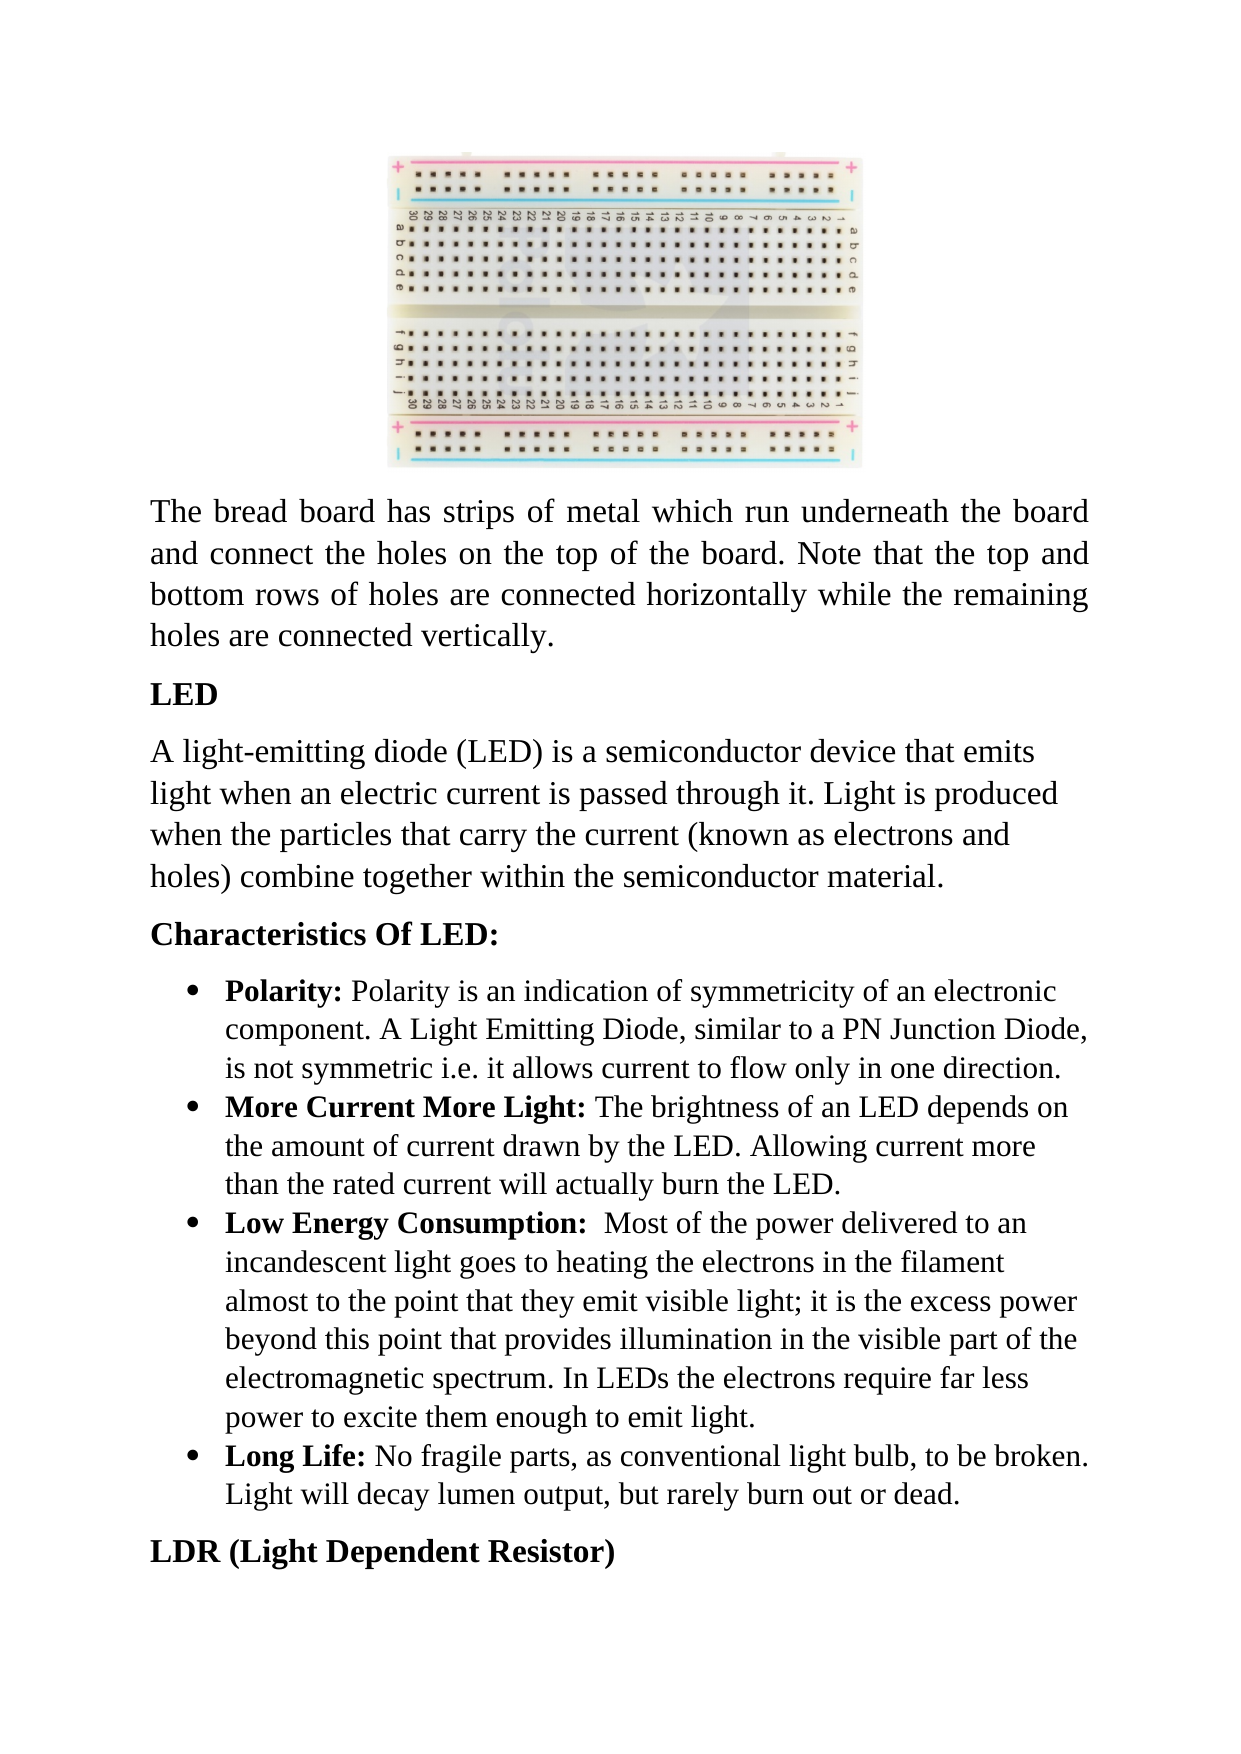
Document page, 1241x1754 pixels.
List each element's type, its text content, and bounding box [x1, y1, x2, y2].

text The bread board has strips of metal which run underneath the board and connect the holes on the top of the board. Note that the top and bottom rows of holes are connected horizontally while the remaining holes are connected vertically. [150, 492, 1090, 654]
list More Current More Light: The brightness of an LED depends on the amount of current drawn by the LED. Allowing current more than the rated current will actually burn the LED. [187, 1088, 1090, 1202]
list Long Life: No fragile parts, as conventional light bulb, to be broken. Light will decay lumen output, but rarely burn out or dead. [187, 1437, 1090, 1512]
list Low Energy Consumption: Most of the power delivered to an incandescent light goes to heating the electrons in the filament almost to the point that they emit visible light; it is the excess power beyond this point that provides illumination in the visible part of the electromagnetic spectrum. In LEDs the electrons require far less power to excite them enough to emit light. [187, 1204, 1090, 1434]
text Characteristics Of LED: [150, 914, 1090, 952]
list Polarity: Polarity is an indication of symmetricity of an electronic component. A Light Emitting Diode, similar to a PN Junction Diode, is not symmetric i.e. it allows current to flow only in one direction. [187, 972, 1090, 1085]
text LED [150, 674, 1090, 712]
text A light-emitting diode (LED) is a semiconductor device that emits light when an electric current is passed through it. Light is produced when the particles that carry the current (known as electrons and holes) combine together within the semiconductor material. [150, 732, 1090, 894]
picture [386, 152, 866, 473]
text LDR (Light Dependent Resistor) [150, 1531, 1090, 1569]
